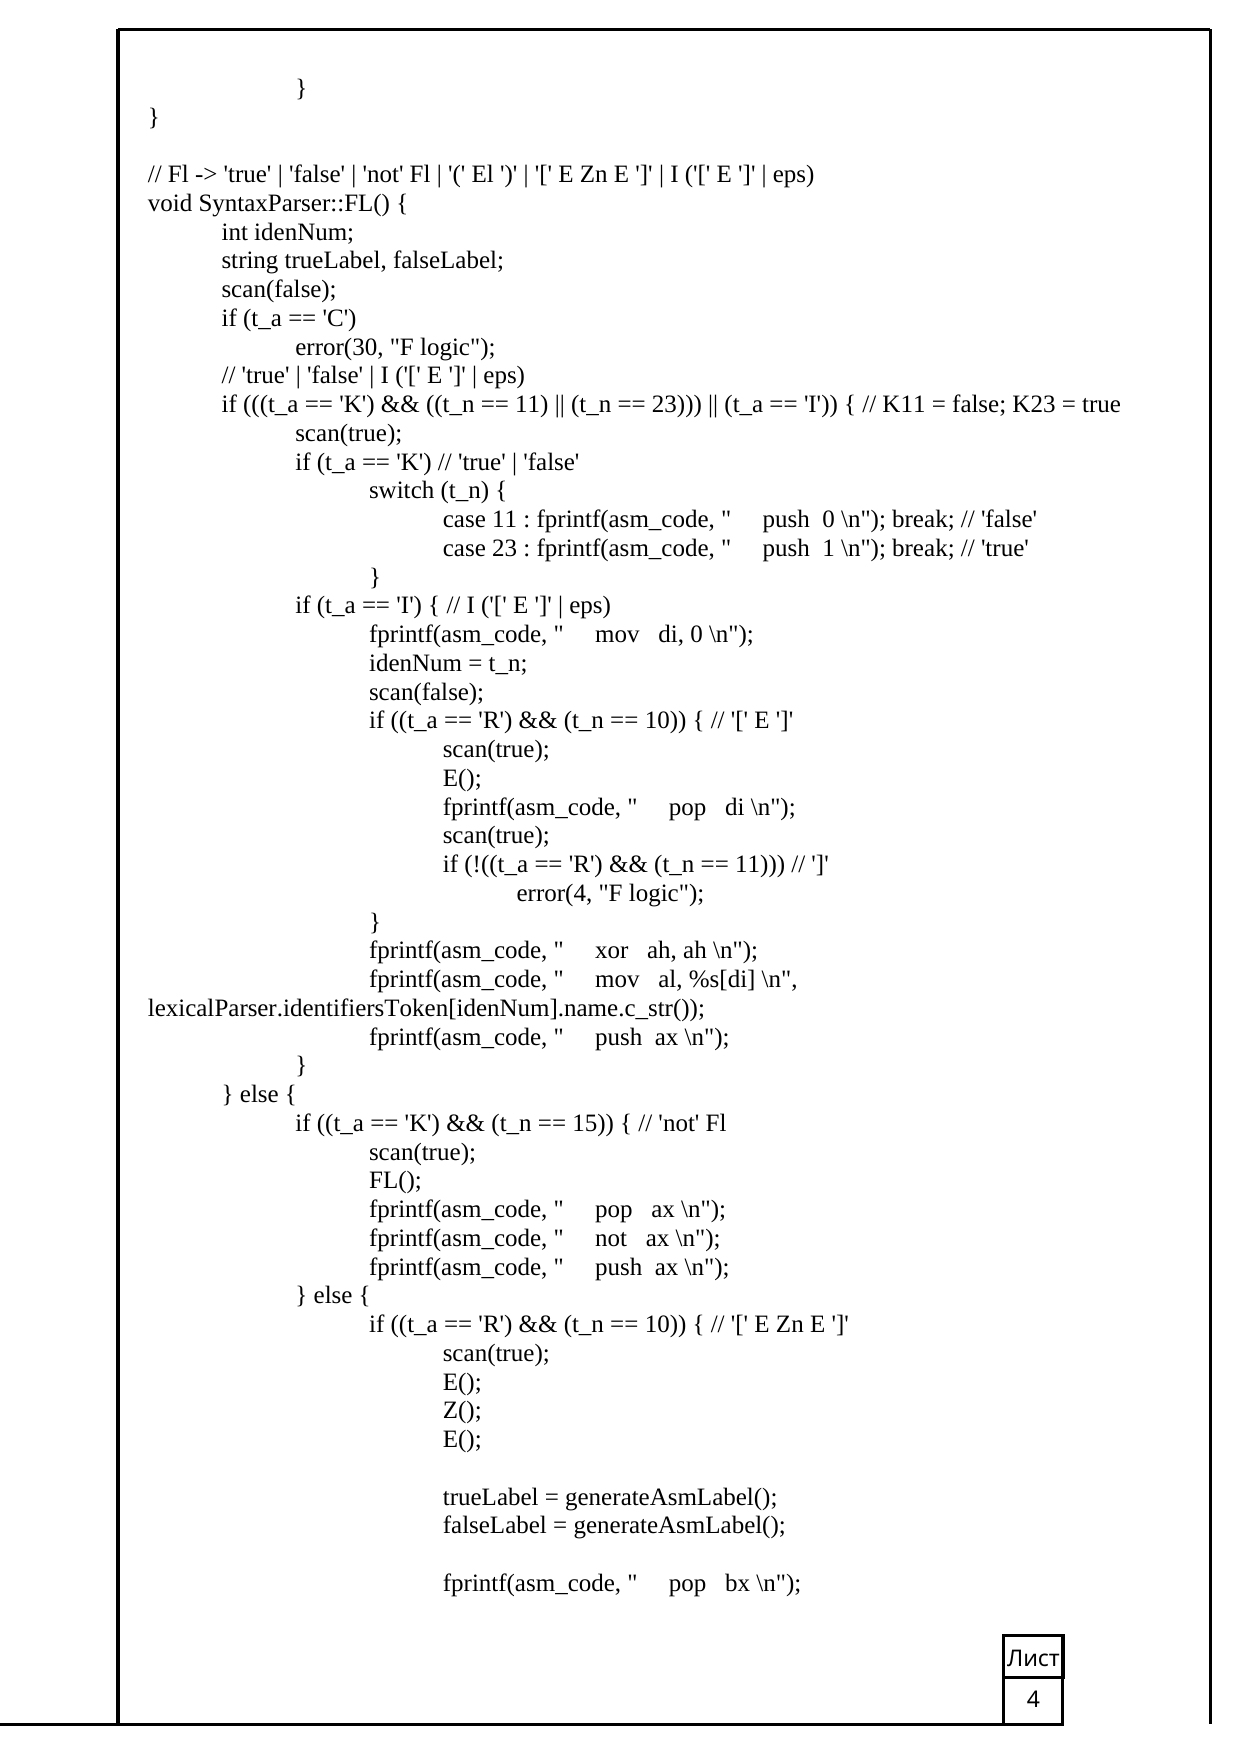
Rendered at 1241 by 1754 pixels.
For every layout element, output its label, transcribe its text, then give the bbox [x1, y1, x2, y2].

text fprintf(asm_code, " pop bx \n"); [148, 1568, 1181, 1597]
text } else { [148, 1281, 1181, 1309]
text } [148, 102, 1181, 131]
text trueLabel = generateAsmLabel(); [148, 1482, 1181, 1511]
text fprintf(asm_code, " pop ax \n"); [148, 1194, 1181, 1223]
text } [148, 562, 1181, 591]
text } else { [148, 1079, 1181, 1108]
text scan(true); [148, 1137, 1181, 1166]
text idenNum = t_n; [148, 648, 1181, 677]
text FL(); [148, 1166, 1181, 1194]
text falseLabel = generateAsmLabel(); [148, 1511, 1181, 1539]
text fprintf(asm_code, " pop di \n"); [148, 792, 1181, 821]
text scan(false); [148, 274, 1181, 303]
text } [148, 73, 1181, 102]
text if (t_a == 'I') { // I ('[' E ']' | eps) [148, 591, 1181, 619]
text case 23 : fprintf(asm_code, " push 1 \n"); break; // 'true' [148, 533, 1181, 562]
text if (t_a == 'C') [148, 303, 1181, 332]
text if ((t_a == 'K') && (t_n == 15)) { // 'not' Fl [148, 1108, 1181, 1137]
text fprintf(asm_code, " push ax \n"); [148, 1022, 1181, 1051]
text // Fl -> 'true' | 'false' | 'not' Fl | '(' El ')' | '[' E Zn E ']' | I ('[' E ']' | eps) [148, 159, 1181, 188]
text if ((t_a == 'R') && (t_n == 10)) { // '[' E ']' [148, 706, 1181, 734]
text if ((t_a == 'R') && (t_n == 10)) { // '[' E Zn E ']' [148, 1309, 1181, 1338]
text int idenNum; [148, 217, 1181, 246]
text error(30, "F logic"); [148, 332, 1181, 361]
text scan(true); [148, 418, 1181, 447]
text case 11 : fprintf(asm_code, " push 0 \n"); break; // 'false' [148, 504, 1181, 533]
text fprintf(asm_code, " mov al, %s[di] \n", lexicalParser.identifiersToken[idenNum].name.c_str()); [148, 964, 1181, 1022]
text // 'true' | 'false' | I ('[' E ']' | eps) [148, 361, 1181, 389]
text void SyntaxParser::FL() { [148, 188, 1181, 217]
text E(); [148, 1367, 1181, 1396]
text if (t_a == 'K') // 'true' | 'false' [148, 447, 1181, 476]
text E(); [148, 763, 1181, 792]
text fprintf(asm_code, " xor ah, ah \n"); [148, 936, 1181, 964]
text fprintf(asm_code, " push ax \n"); [148, 1252, 1181, 1281]
text string trueLabel, falseLabel; [148, 246, 1181, 274]
text E(); [148, 1424, 1181, 1453]
text error(4, "F logic"); [148, 878, 1181, 907]
text switch (t_n) { [148, 476, 1181, 504]
text if (((t_a == 'K') && ((t_n == 11) || (t_n == 23))) || (t_a == 'I')) { // K11 = false; K23 = true [148, 389, 1181, 418]
text fprintf(asm_code, " not ax \n"); [148, 1223, 1181, 1252]
text fprintf(asm_code, " mov di, 0 \n"); [148, 619, 1181, 648]
text } [148, 907, 1181, 936]
text scan(false); [148, 677, 1181, 706]
text Z(); [148, 1396, 1181, 1424]
text scan(true); [148, 1338, 1181, 1367]
text if (!((t_a == 'R') && (t_n == 11))) // ']' [148, 849, 1181, 878]
text scan(true); [148, 821, 1181, 849]
text scan(true); [148, 734, 1181, 763]
text } [148, 1051, 1181, 1079]
